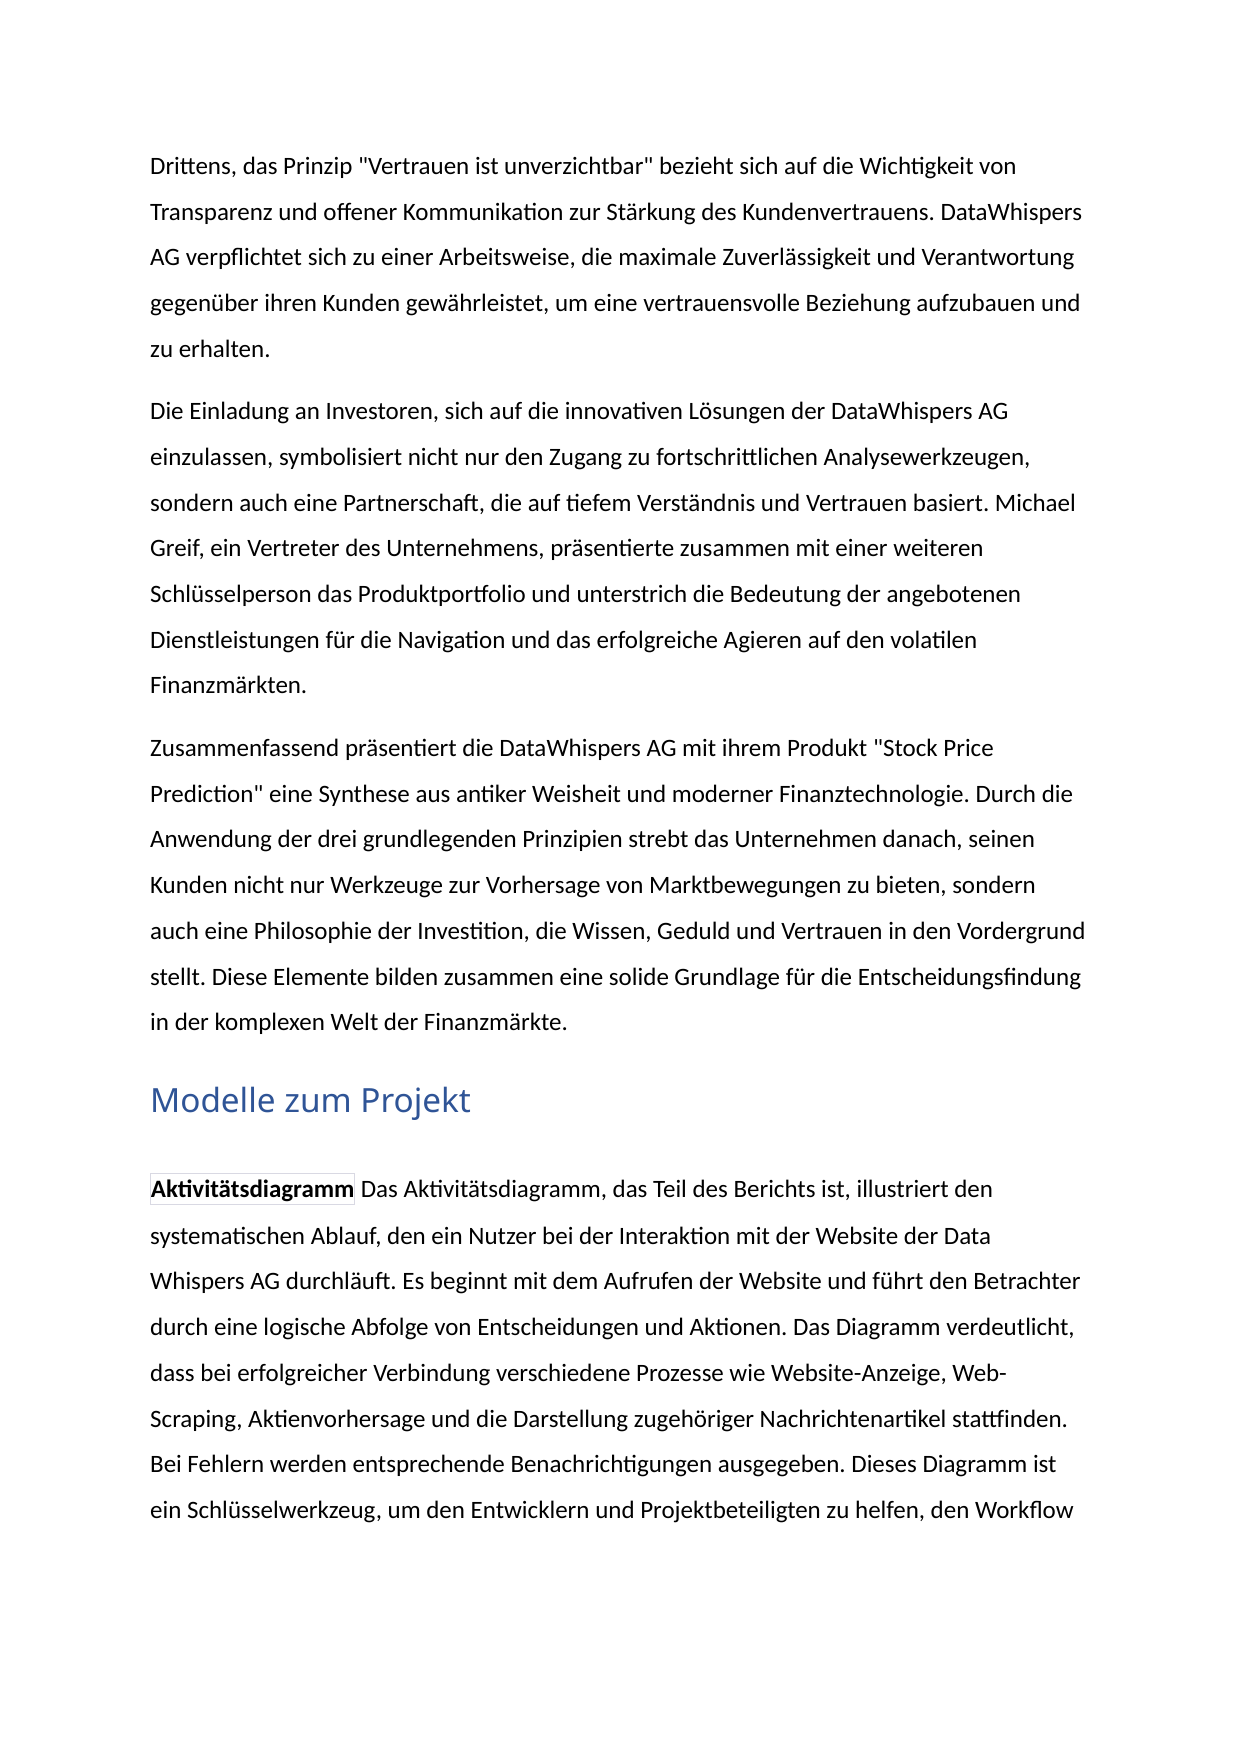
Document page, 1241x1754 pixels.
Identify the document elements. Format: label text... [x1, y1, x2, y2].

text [150, 1173, 1090, 1525]
text Drittens, das Prinzip "Vertrauen ist unverzichtbar" bezieht sich auf die Wichtigkeit von Transparenz und offener Kommunikation zur Stärkung des Kundenvertrauens. DataWhispers AG verpflichtet sich zu einer Arbeitsweise, die maximale Zuverlässigkeit und Verantwortung gegenüber ihren Kunden gewährleistet, um eine vertrauensvolle Beziehung aufzubauen und zu erhalten. [150, 150, 1090, 363]
text Zusammenfassend präsentiert die DataWhispers AG mit ihrem Produkt "Stock Price Prediction" eine Synthese aus antiker Weisheit und moderner Finanztechnologie. Durch die Anwendung der drei grundlegenden Prinzipien strebt das Unternehmen danach, seinen Kunden nicht nur Werkzeuge zur Vorhersage von Marktbewegungen zu bieten, sondern auch eine Philosophie der Investition, die Wissen, Geduld und Vertrauen in den Vordergrund stellt. Diese Elemente bilden zusammen eine solide Grundlage für die Entscheidungsfindung in der komplexen Welt der Finanzmärkte. [150, 732, 1090, 1037]
subtitle Modelle zum Projekt [150, 1077, 1090, 1123]
text Die Einladung an Investoren, sich auf die innovativen Lösungen der DataWhispers AG einzulassen, symbolisiert nicht nur den Zugang zu fortschrittlichen Analysewerkzeugen, sondern auch eine Partnerschaft, die auf tiefem Verständnis und Vertrauen basiert. Michael Greif, ein Vertreter des Unternehmens, präsentierte zusammen mit einer weiteren Schlüsselperson das Produktportfolio und unterstrich die Bedeutung der angebotenen Dienstleistungen für die Navigation und das erfolgreiche Agieren auf den volatilen Finanzmärkten. [150, 395, 1090, 700]
